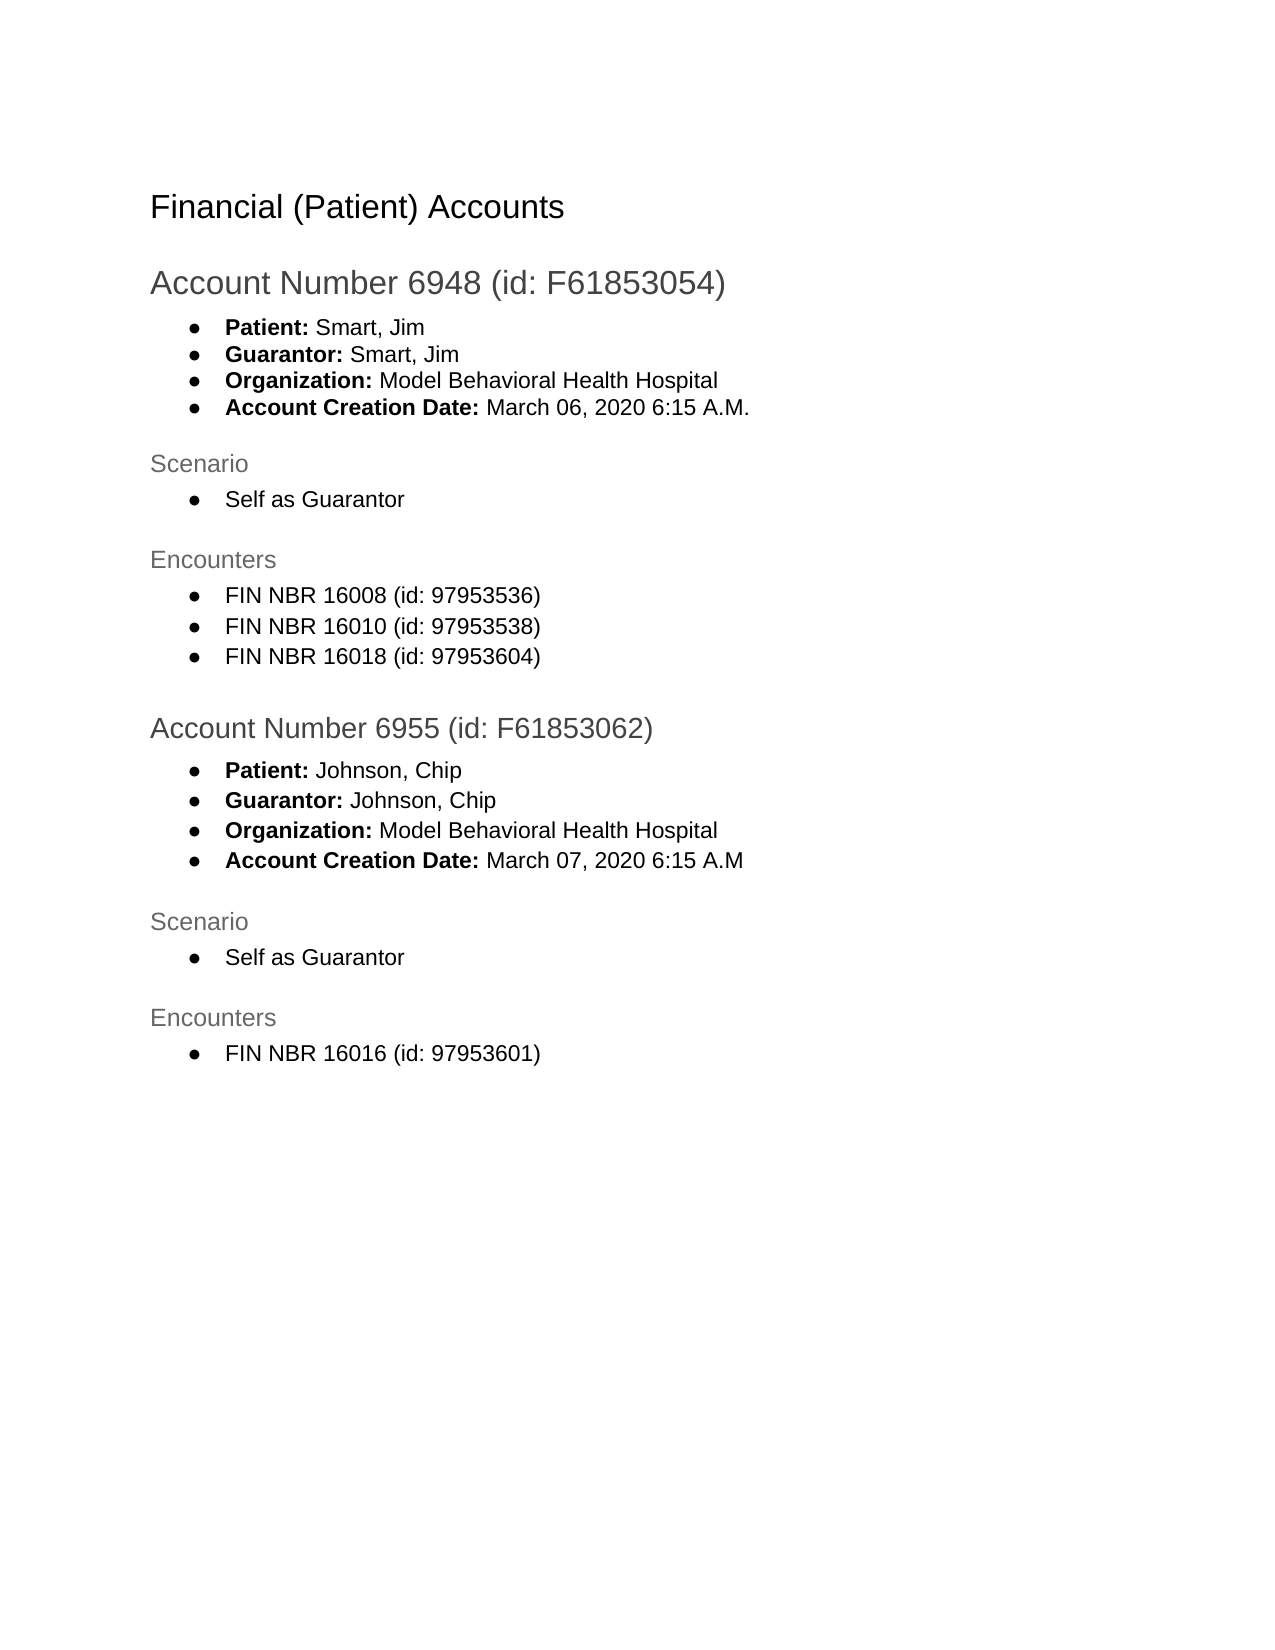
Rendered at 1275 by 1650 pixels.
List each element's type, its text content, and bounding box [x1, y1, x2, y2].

subtitle Scenario [150, 907, 1125, 935]
subtitle Encounters [150, 545, 1125, 574]
list Guarantor: Smart, Jim [187, 341, 1125, 367]
list FIN NBR 16010 (id: 97953538) [187, 613, 1125, 639]
list FIN NBR 16018 (id: 97953604) [187, 643, 1125, 669]
list Account Creation Date: March 06, 2020 6:15 A.M. [187, 393, 1125, 420]
list Patient: Smart, Jim [187, 314, 1125, 341]
subtitle Encounters [150, 1003, 1125, 1032]
list Organization: Model Behavioral Health Hospital [187, 367, 1125, 393]
list Guarantor: Johnson, Chip [187, 787, 1125, 813]
subtitle Financial (Patient) Accounts [150, 187, 1125, 226]
subtitle Account Number 6948 (id: F61853054) [150, 263, 1125, 302]
list Self as Guarantor [187, 486, 1125, 512]
list Self as Guarantor [187, 944, 1125, 970]
list Patient: Johnson, Chip [187, 757, 1125, 783]
list FIN NBR 16016 (id: 97953601) [187, 1040, 1125, 1067]
subtitle Account Number 6955 (id: F61853062) [150, 711, 1125, 744]
list Organization: Model Behavioral Health Hospital [187, 817, 1125, 843]
subtitle Scenario [150, 449, 1125, 478]
list Account Creation Date: March 07, 2020 6:15 A.M [187, 847, 1125, 874]
list FIN NBR 16008 (id: 97953536) [187, 582, 1125, 609]
